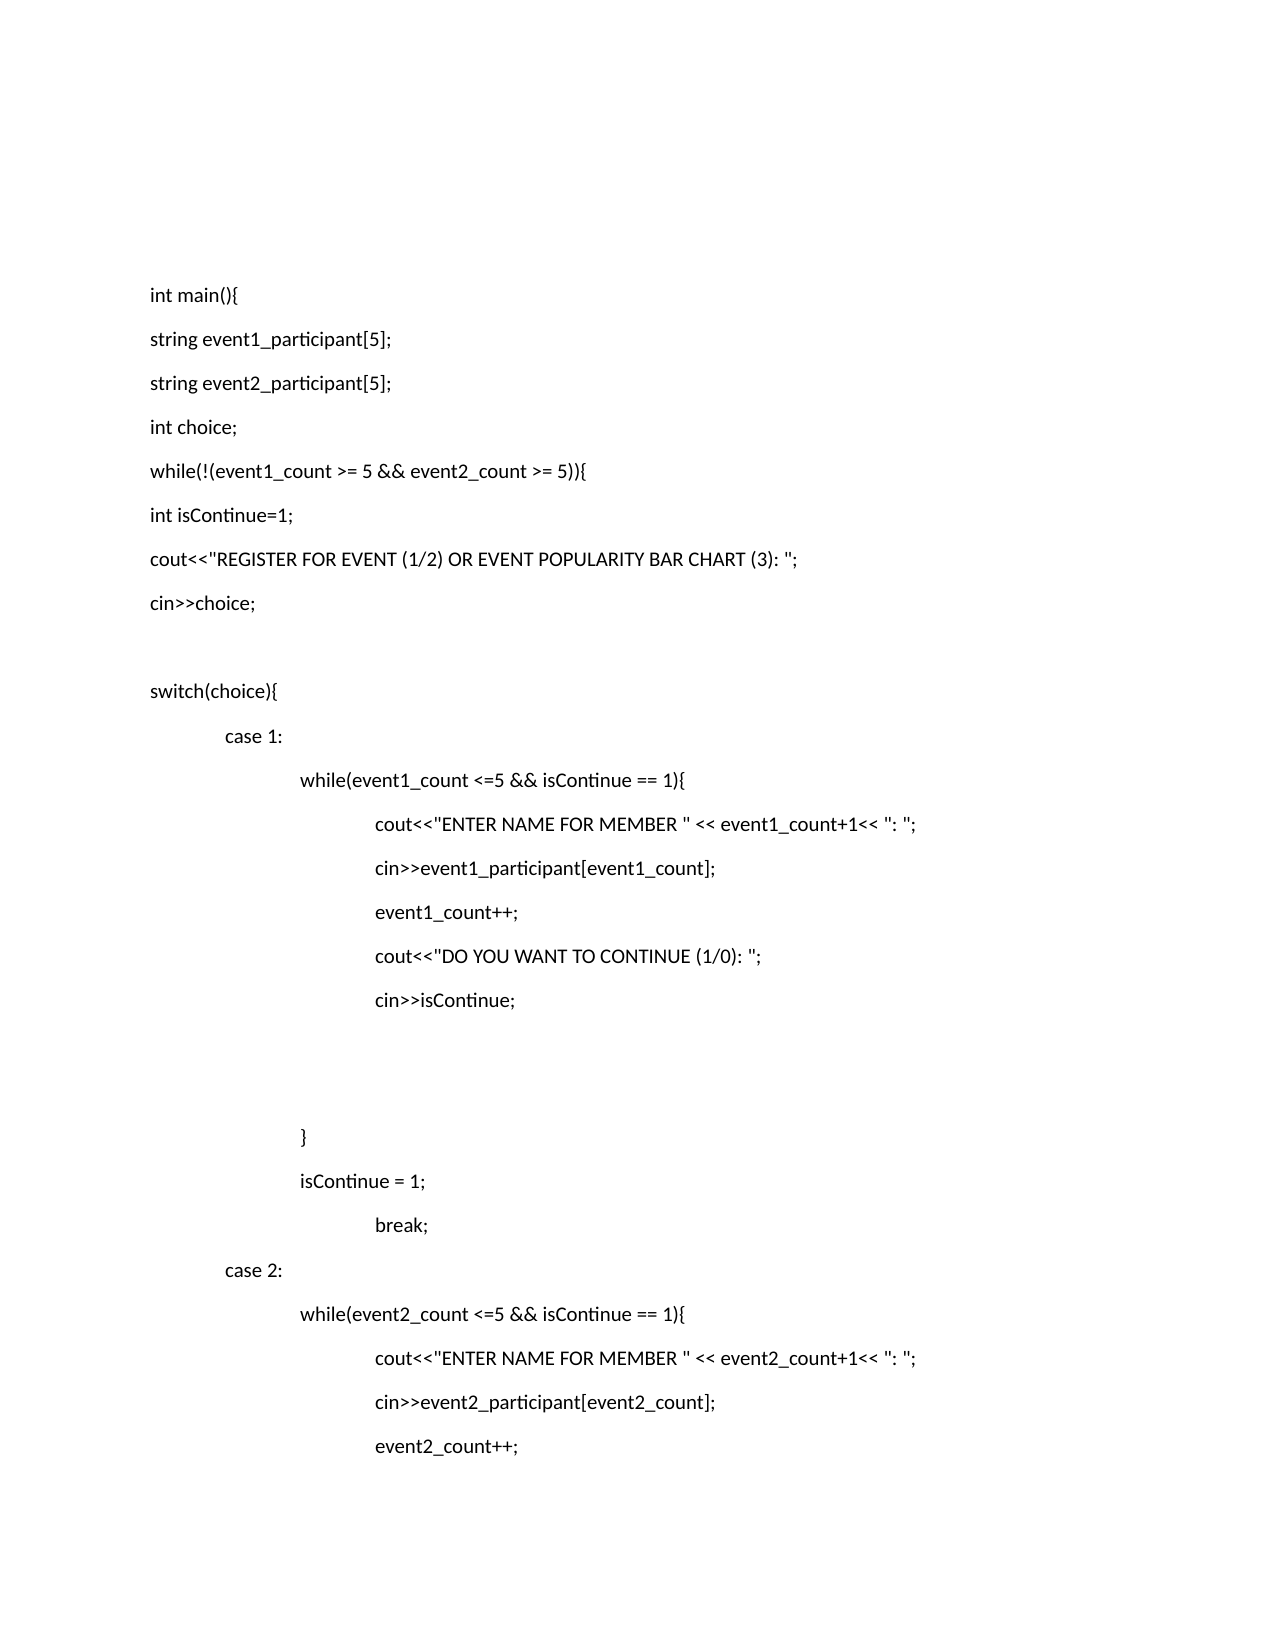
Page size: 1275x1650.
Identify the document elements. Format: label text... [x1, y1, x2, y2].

text int main(){ [150, 282, 1125, 308]
text event1_count++; [150, 899, 1125, 924]
text break; [150, 1213, 1125, 1238]
text cin>>isContinue; [150, 987, 1125, 1013]
text } [150, 1124, 1125, 1150]
text cin>>event2_participant[event2_count]; [150, 1389, 1125, 1414]
text string event2_participant[5]; [150, 370, 1125, 396]
text cout<<"ENTER NAME FOR MEMBER " << event2_count+1<< ": "; [150, 1345, 1125, 1370]
text switch(choice){ [150, 679, 1125, 704]
text int choice; [150, 414, 1125, 440]
text case 2: [150, 1257, 1125, 1282]
text int isContinue=1; [150, 502, 1125, 528]
text cin>>event1_participant[event1_count]; [150, 855, 1125, 880]
text event2_count++; [150, 1433, 1125, 1458]
text cout<<"REGISTER FOR EVENT (1/2) OR EVENT POPULARITY BAR CHART (3): "; [150, 547, 1125, 572]
text string event1_participant[5]; [150, 326, 1125, 352]
text while(event2_count <=5 && isContinue == 1){ [150, 1301, 1125, 1326]
text isContinue = 1; [150, 1169, 1125, 1194]
text while(event1_count <=5 && isContinue == 1){ [150, 767, 1125, 792]
text case 1: [150, 723, 1125, 748]
text cout<<"ENTER NAME FOR MEMBER " << event1_count+1<< ": "; [150, 811, 1125, 836]
text cin>>choice; [150, 591, 1125, 616]
text while(!(event1_count >= 5 && event2_count >= 5)){ [150, 458, 1125, 484]
text cout<<"DO YOU WANT TO CONTINUE (1/0): "; [150, 943, 1125, 968]
